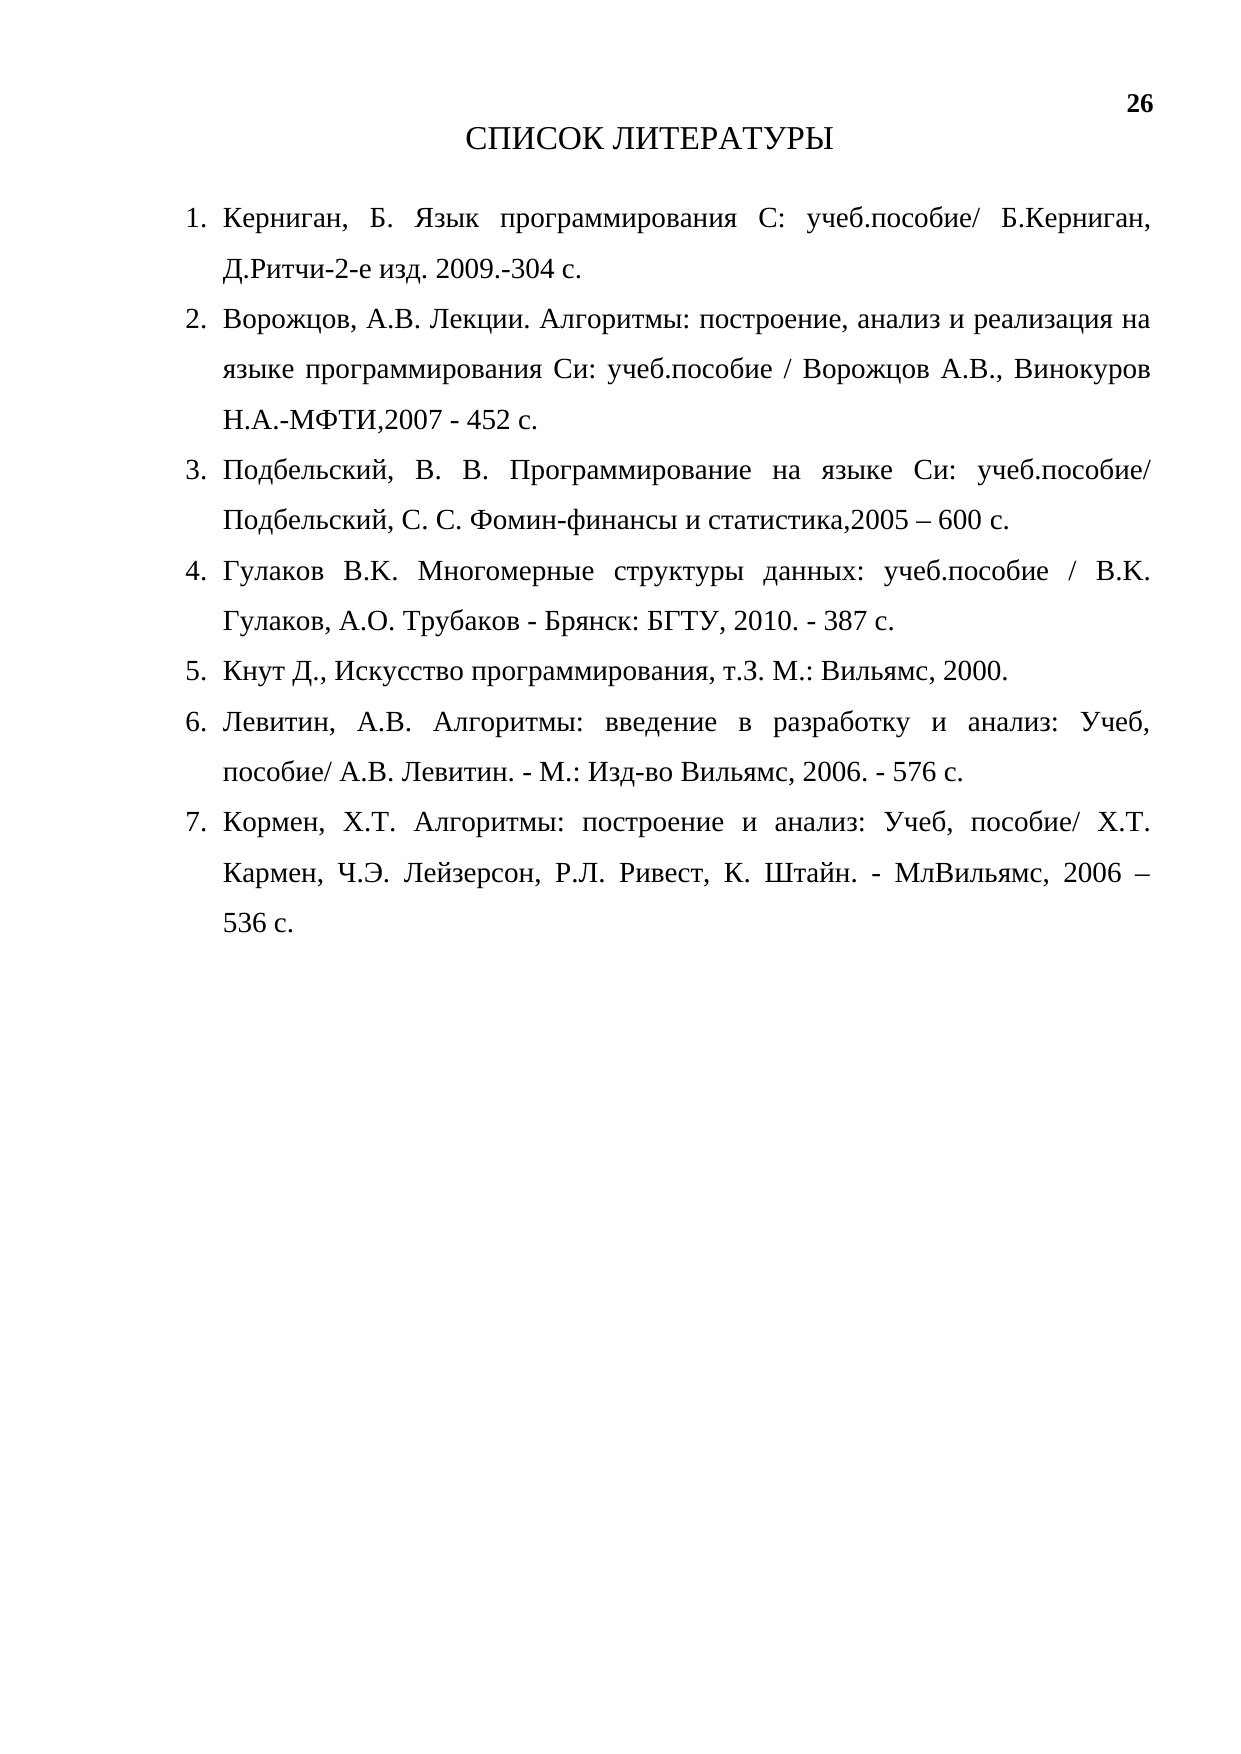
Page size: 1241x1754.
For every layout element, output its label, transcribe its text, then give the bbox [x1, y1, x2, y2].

subtitle Список литературы [148, 118, 1152, 156]
list Кормен, X.T. Алгоритмы: построение и анализ: Учеб, пособие/ X.T. Кармен, Ч.Э. Лейзерсон, Р.Л. Ривест, К. Штайн. - МлВильямс, 2006 – 536 с. [185, 804, 1152, 938]
list Левитин, A.B. Алгоритмы: введение в разработку и анализ: Учеб, пособие/ A.B. Левитин. - М.: Изд-во Вильямс, 2006. - 576 с. [185, 704, 1152, 788]
list Подбельский, В. В. Программирование на языке Си: учеб.пособие/ Подбельский, С. С. Фомин-финансы и статистика,2005 – 600 с. [185, 452, 1152, 536]
list Ворожцов, A.B. Лекции. Алгоритмы: построение, анализ и реализация на языке программирования Си: учеб.пособие / Ворожцов A.B., Винокуров Н.А.-МФТИ,2007 - 452 с. [185, 301, 1152, 435]
list Кнут Д., Искусство программирования, т.З. M.: Вильямс, 2000. [185, 653, 1152, 687]
list Гулаков B.K. Многомерные структуры данных: учеб.пособие / B.K. Гулаков, A.O. Трубаков - Брянск: БГТУ, 2010. - 387 с. [185, 553, 1152, 637]
list Керниган, Б. Язык программирования С: учеб.пособие/ Б.Керниган, Д.Ритчи-2-е изд. 2009.-304 с. [185, 201, 1152, 284]
